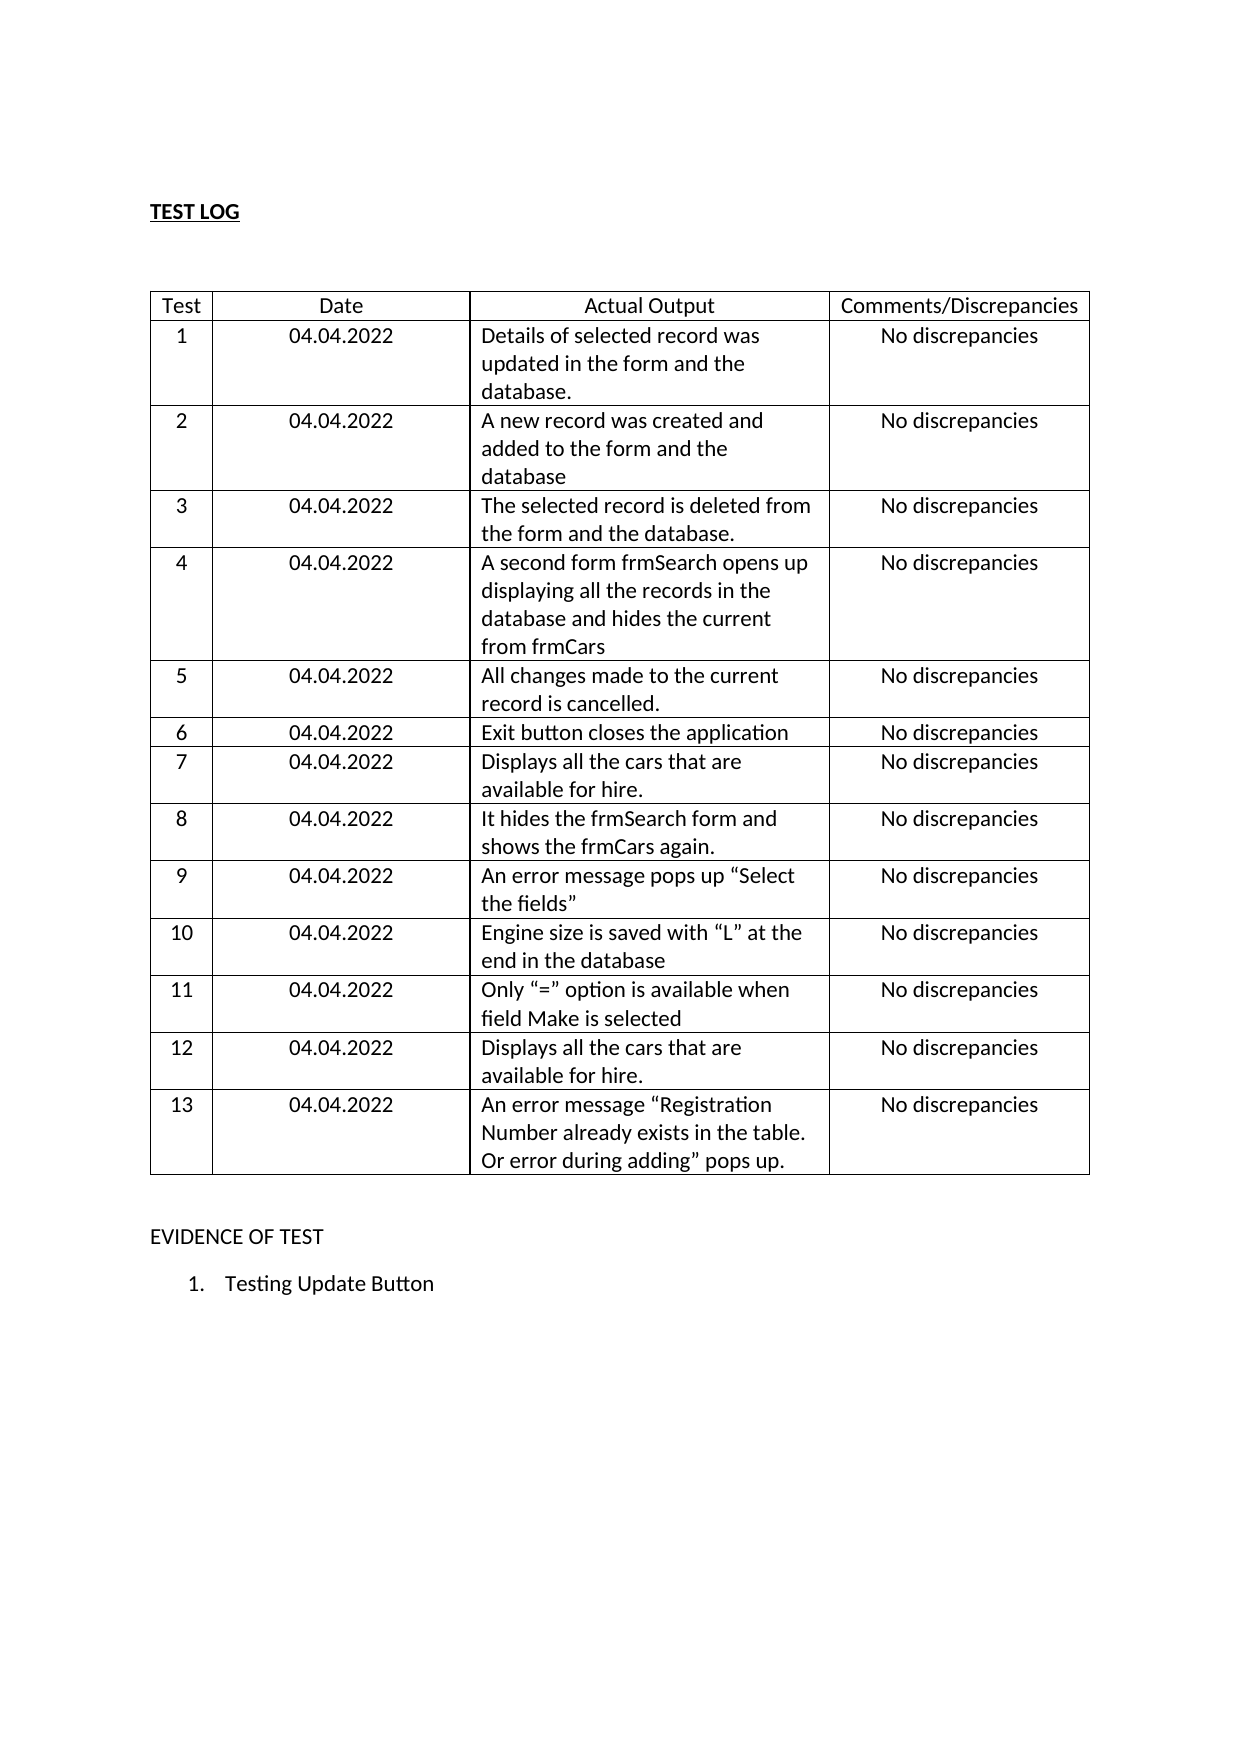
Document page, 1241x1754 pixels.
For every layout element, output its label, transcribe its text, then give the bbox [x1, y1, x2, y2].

table_cell No discrepancies [830, 1033, 1089, 1089]
table_cell Engine size is saved with “L” at the end in the database [471, 919, 829, 974]
table_cell All changes made to the current record is cancelled. [471, 661, 829, 717]
table_cell 04.04.2022 [213, 747, 469, 803]
table_cell 6 [151, 718, 212, 746]
table_cell 04.04.2022 [213, 548, 469, 660]
table_cell 10 [151, 919, 212, 974]
table_cell 04.04.2022 [213, 406, 469, 490]
table_header Date [213, 292, 469, 320]
table_cell 8 [151, 804, 212, 860]
table_cell No discrepancies [830, 1090, 1089, 1174]
table_cell A new record was created and added to the form and the database [471, 406, 829, 490]
table_cell 04.04.2022 [213, 718, 469, 746]
table_cell No discrepancies [830, 718, 1089, 746]
table_cell 04.04.2022 [213, 861, 469, 917]
table_cell 04.04.2022 [213, 1090, 469, 1174]
table_header Actual Output [471, 292, 829, 320]
table_cell No discrepancies [830, 548, 1089, 660]
text EVIDENCE OF TEST [150, 1222, 1090, 1250]
table_header Test [151, 292, 212, 320]
table_header Comments/Discrepancies [830, 292, 1089, 320]
table_cell 2 [151, 406, 212, 490]
table_cell Exit button closes the application [471, 718, 829, 746]
table_cell An error message “Registration Number already exists in the table. Or error during adding” pops up. [471, 1090, 829, 1174]
table_cell No discrepancies [830, 321, 1089, 405]
table_cell Displays all the cars that are available for hire. [471, 1033, 829, 1089]
table_cell No discrepancies [830, 919, 1089, 974]
table_cell No discrepancies [830, 747, 1089, 803]
table_cell No discrepancies [830, 491, 1089, 547]
table_cell 4 [151, 548, 212, 660]
table_cell 04.04.2022 [213, 661, 469, 717]
table_cell No discrepancies [830, 861, 1089, 917]
table_cell It hides the frmSearch form and shows the frmCars again. [471, 804, 829, 860]
table_cell 04.04.2022 [213, 976, 469, 1032]
table_cell Displays all the cars that are available for hire. [471, 747, 829, 803]
table_cell An error message pops up “Select the fields” [471, 861, 829, 917]
table_cell No discrepancies [830, 661, 1089, 717]
table_cell 1 [151, 321, 212, 405]
list Testing Update Button [187, 1269, 1090, 1297]
table_cell 04.04.2022 [213, 1033, 469, 1089]
table_cell 12 [151, 1033, 212, 1089]
table_cell 04.04.2022 [213, 919, 469, 974]
table_cell 5 [151, 661, 212, 717]
table_cell No discrepancies [830, 804, 1089, 860]
table_cell A second form frmSearch opens up displaying all the records in the database and hides the current from frmCars [471, 548, 829, 660]
table_cell 04.04.2022 [213, 491, 469, 547]
table_cell 3 [151, 491, 212, 547]
table_cell 04.04.2022 [213, 804, 469, 860]
table_cell Only “=” option is available when field Make is selected [471, 976, 829, 1032]
table_cell 13 [151, 1090, 212, 1174]
text TEST LOG [150, 197, 1090, 225]
table_cell No discrepancies [830, 976, 1089, 1032]
table_cell 11 [151, 976, 212, 1032]
table_cell Details of selected record was updated in the form and the database. [471, 321, 829, 405]
table_cell 9 [151, 861, 212, 917]
table_cell The selected record is deleted from the form and the database. [471, 491, 829, 547]
table_cell No discrepancies [830, 406, 1089, 490]
table_cell 04.04.2022 [213, 321, 469, 405]
table_cell 7 [151, 747, 212, 803]
